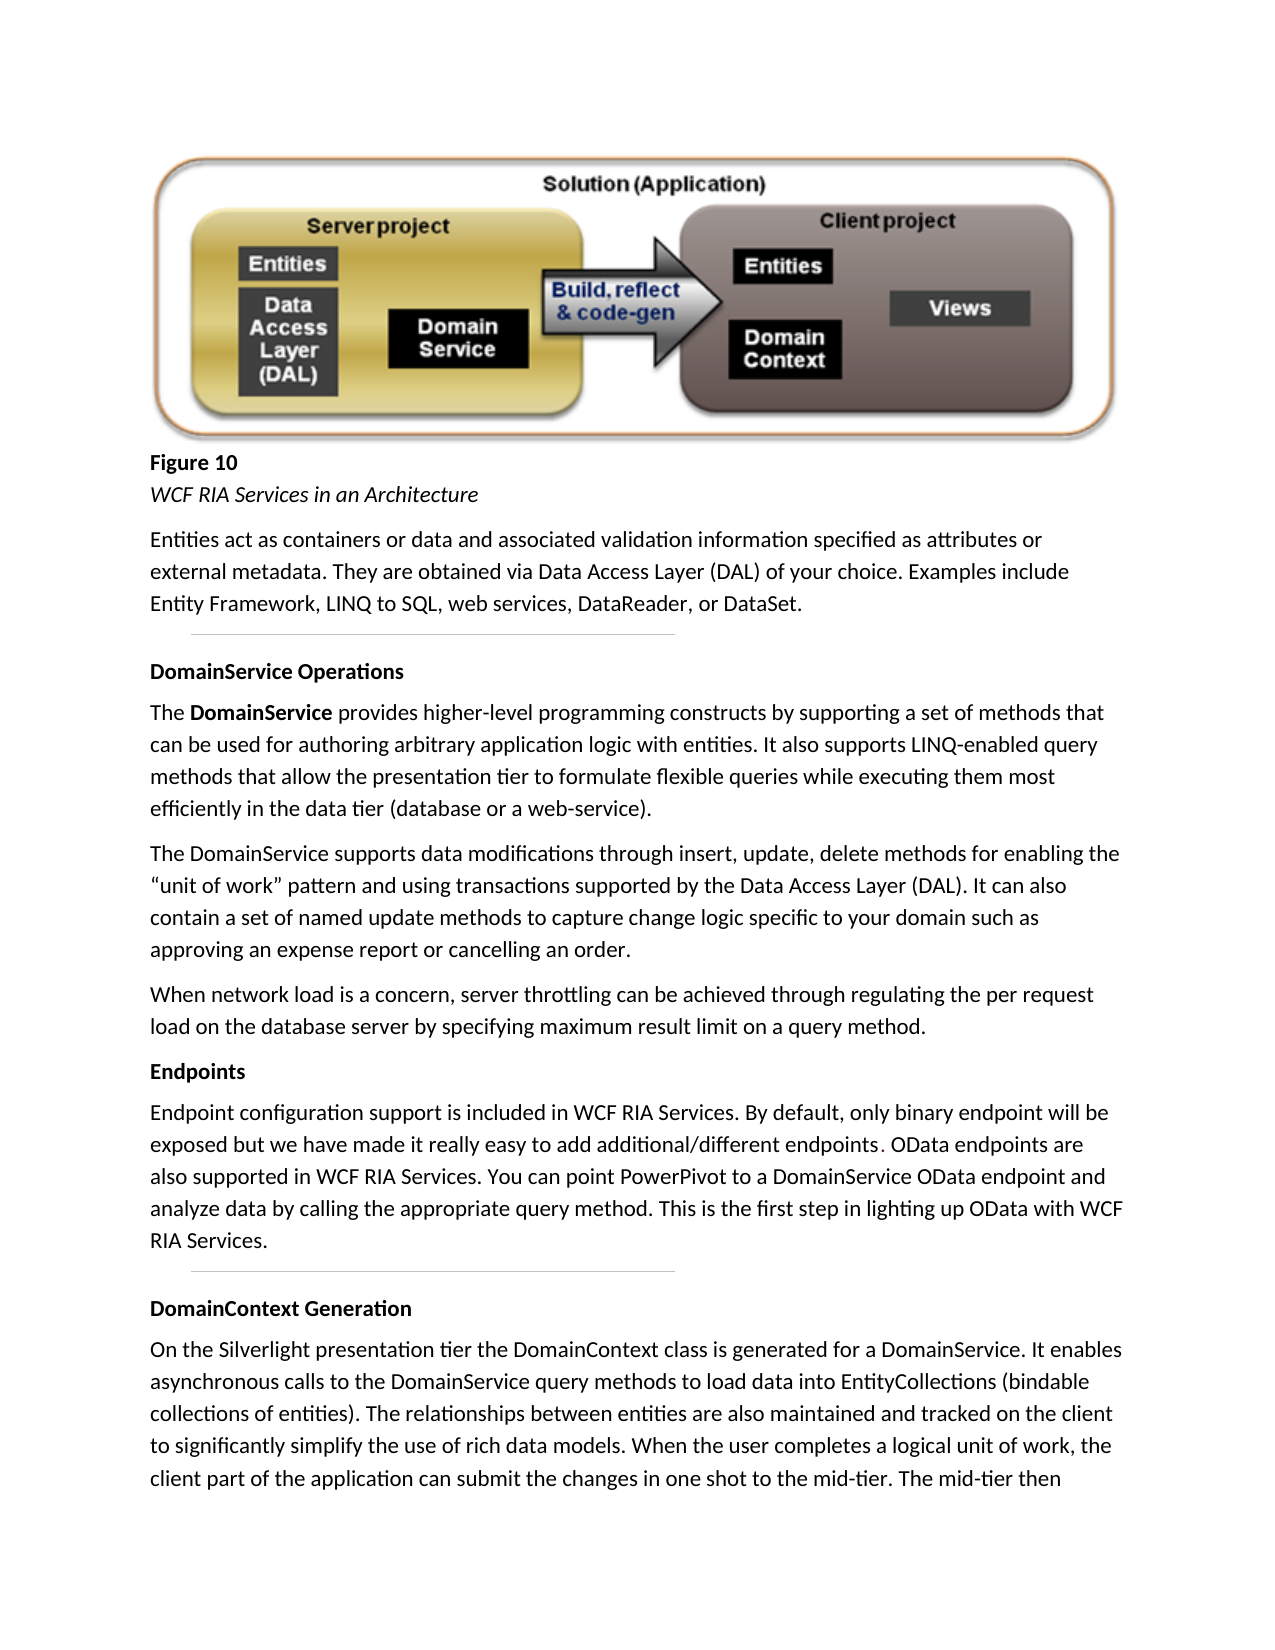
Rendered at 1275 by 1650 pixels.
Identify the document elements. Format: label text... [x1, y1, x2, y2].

text WCF RIA Services in an Architecture [150, 480, 1125, 508]
text DomainService Operations [150, 657, 1125, 685]
text Endpoint configuration support is included in WCF RIA Services. By default, only binary endpoint will be exposed but we have made it really easy to add additional/different endpoints. OData endpoints are also supported in WCF RIA Services. You can point PowerPivot to a DomainService OData endpoint and analyze data by calling the appropriate query method. This is the first step in lighting up OData with WCF RIA Services. [150, 1098, 1125, 1254]
picture [150, 150, 1121, 444]
list Endpoints [150, 1057, 1125, 1085]
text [150, 1335, 1125, 1492]
text The DomainService supports data modifications through insert, update, delete methods for enabling the “unit of work” pattern and using transactions supported by the Data Access Layer (DAL). It can also contain a set of named update methods to capture change logic specific to your domain such as approving an expense report or cancelling an order. [150, 839, 1125, 964]
text Entities act as containers or data and associated validation information specified as attributes or external metadata. They are obtained via Data Access Layer (DAL) of your choice. Examples include Entity Framework, LINQ to SQL, web services, DataReader, or DataSet. [150, 525, 1125, 617]
text When network load is a concern, server throttling can be achieved through regulating the per request load on the database server by specifying maximum result limit on a query method. [150, 980, 1125, 1041]
text The DomainService provides higher-level programming constructs by supporting a set of methods that can be used for authoring arbitrary application logic with entities. It also supports LINQ-enabled query methods that allow the presentation tier to formulate flexible queries while executing them most efficiently in the data tier (database or a web-service). [150, 698, 1125, 822]
text Figure 10 [150, 448, 1125, 476]
text DomainContext Generation [150, 1294, 1125, 1323]
